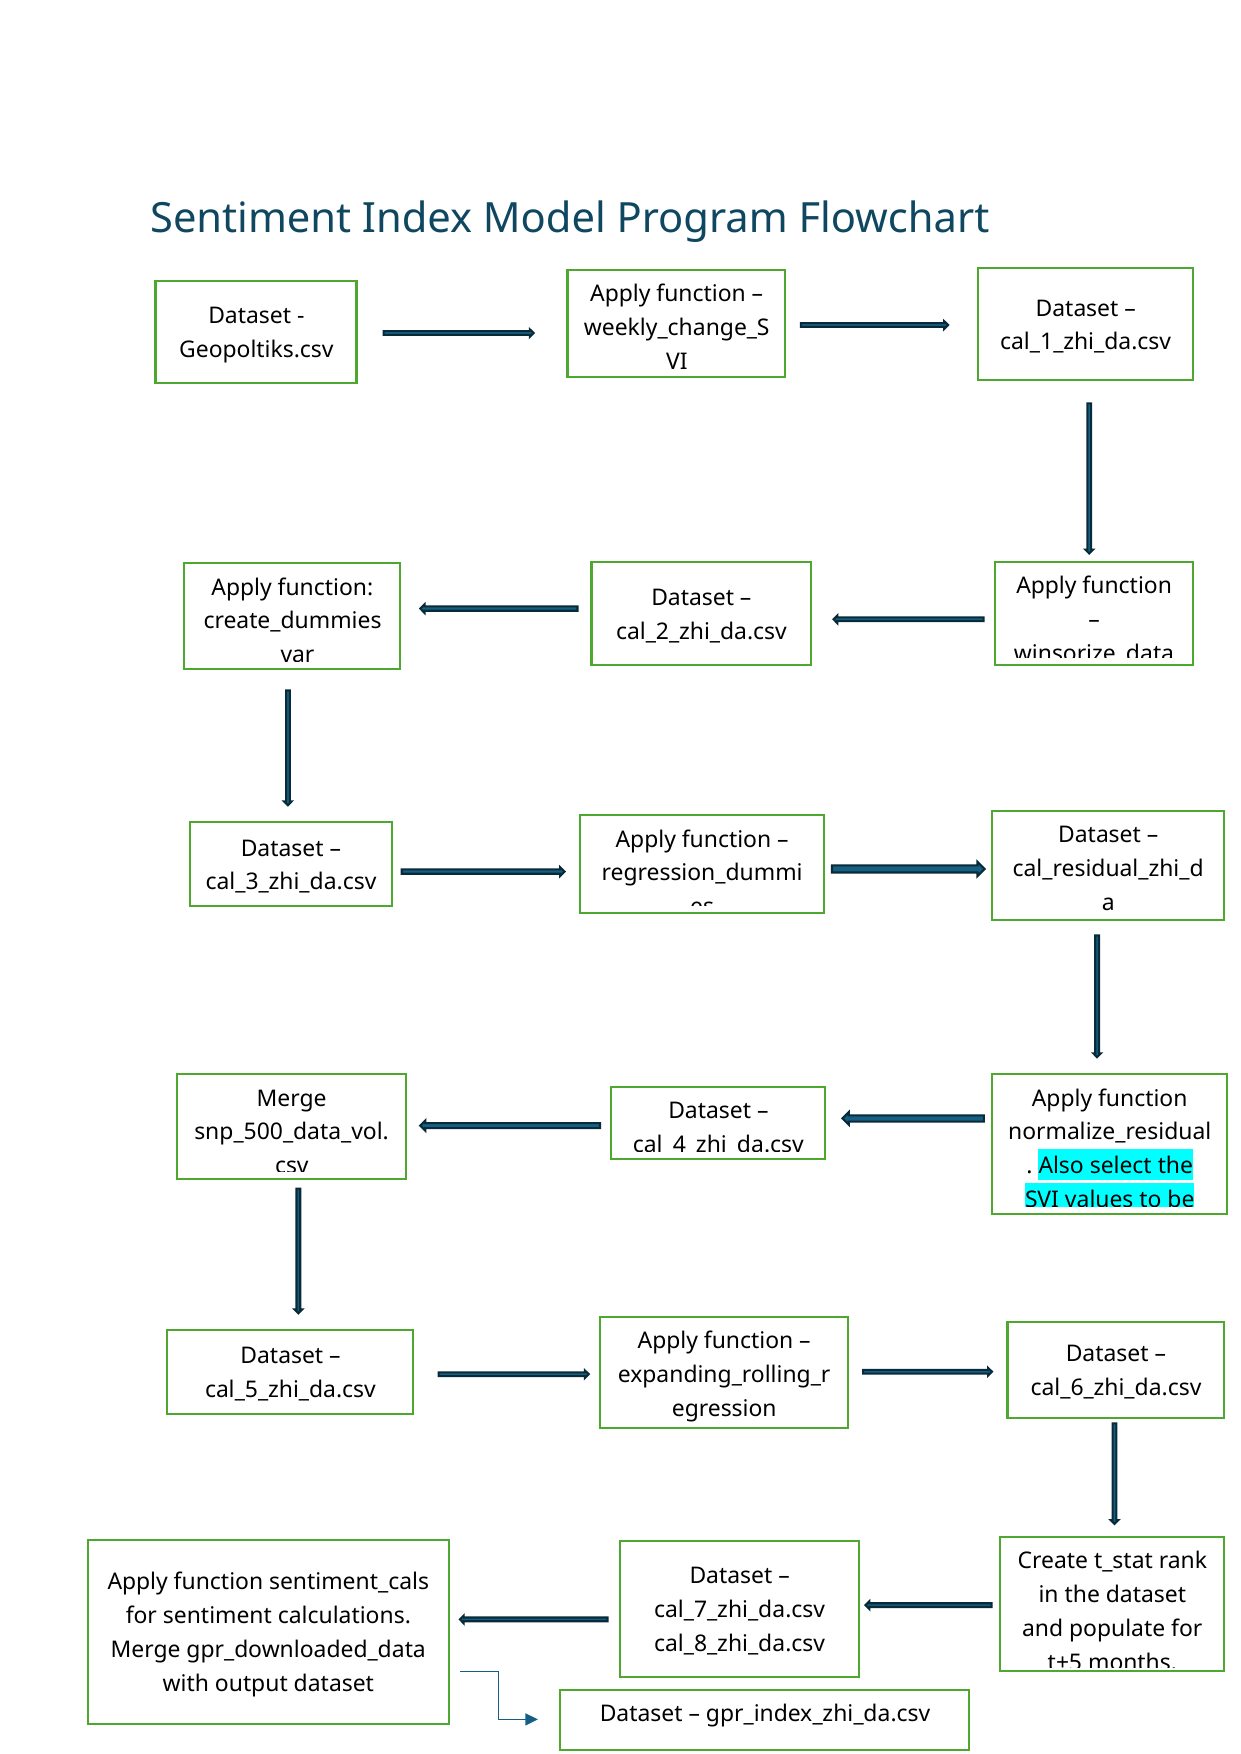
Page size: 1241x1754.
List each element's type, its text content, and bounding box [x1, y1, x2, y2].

subtitle Sentiment Index Model Program Flowchart [150, 187, 1090, 244]
